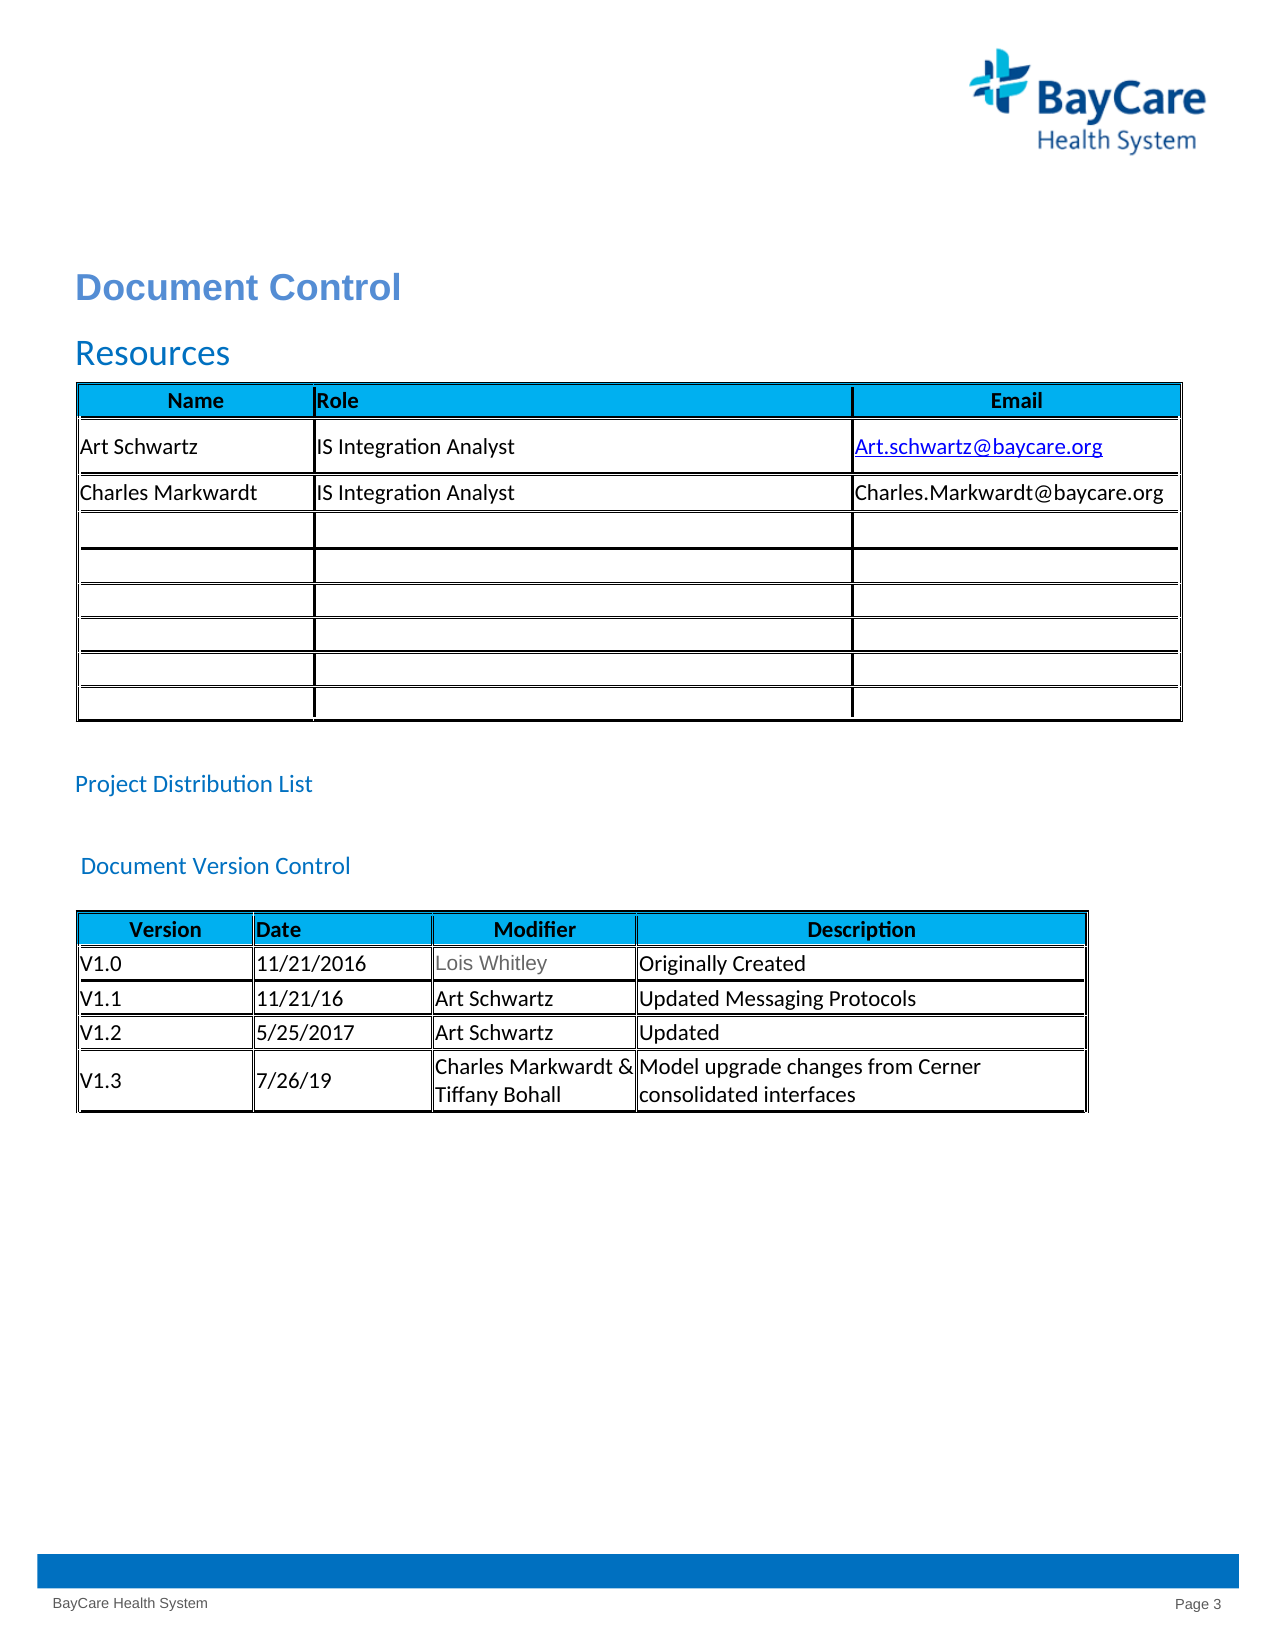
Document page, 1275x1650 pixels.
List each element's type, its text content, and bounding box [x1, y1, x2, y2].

table_cell [79, 547, 313, 581]
table_cell 5/25/2017 [255, 1017, 431, 1048]
table_cell [79, 685, 314, 719]
table_cell [316, 550, 851, 581]
table_header Email [852, 385, 1180, 416]
table_header Description [637, 914, 1085, 944]
table_cell [852, 616, 1181, 650]
subtitle Document Version Control [75, 850, 1200, 881]
table_header Role [314, 385, 852, 416]
table_cell [79, 650, 313, 684]
table_cell Model upgrade changes from Cerner consolidated interfaces [637, 1048, 1087, 1110]
table_cell [316, 513, 851, 547]
table_cell [854, 510, 1180, 547]
table_cell [434, 948, 635, 979]
table_cell Art Schwartz [434, 982, 635, 1013]
table_cell [77, 616, 314, 650]
table_cell IS Integration Analyst [316, 476, 851, 509]
table_cell Updated Messaging Protocols [638, 979, 1085, 1013]
table_cell IS Integration Analyst [316, 420, 851, 472]
table_header Modifier [433, 914, 637, 944]
table_cell [79, 510, 313, 547]
table_cell [316, 619, 851, 650]
table_cell [854, 581, 1180, 616]
picture [951, 37, 1233, 168]
table_cell V1.0 [79, 945, 252, 979]
table_cell [854, 650, 1180, 684]
table_cell 7/26/19 [255, 1051, 431, 1110]
subtitle Document Control [75, 265, 1200, 308]
table_cell [852, 685, 1180, 719]
table_cell Art Schwartz [434, 1017, 635, 1048]
table_cell [314, 688, 852, 719]
table_header Date [254, 914, 433, 944]
table_cell Updated [638, 1013, 1086, 1048]
table_cell V1.2 [79, 1013, 252, 1048]
table_cell Art Schwartz [79, 416, 313, 472]
table_cell Charles.Markwardt@baycare.org [854, 472, 1180, 509]
table_cell V1.3 [77, 1048, 253, 1110]
table_header Name [77, 383, 314, 416]
subtitle Resources [75, 329, 1200, 375]
table_cell Art.schwartz@baycare.org [854, 416, 1180, 472]
table_header Version [79, 914, 253, 944]
table_cell [854, 547, 1180, 581]
table_cell Originally Created [638, 945, 1086, 979]
table_cell [316, 585, 851, 616]
subtitle Project Distribution List [75, 768, 1200, 798]
table_cell Charles Markwardt [79, 472, 313, 509]
table_cell 11/21/16 [255, 982, 431, 1013]
table_cell V1.1 [79, 979, 252, 1013]
table_cell Charles Markwardt & Tiffany Bohall [434, 1051, 635, 1110]
table_cell [316, 654, 851, 684]
table_cell [79, 581, 313, 616]
